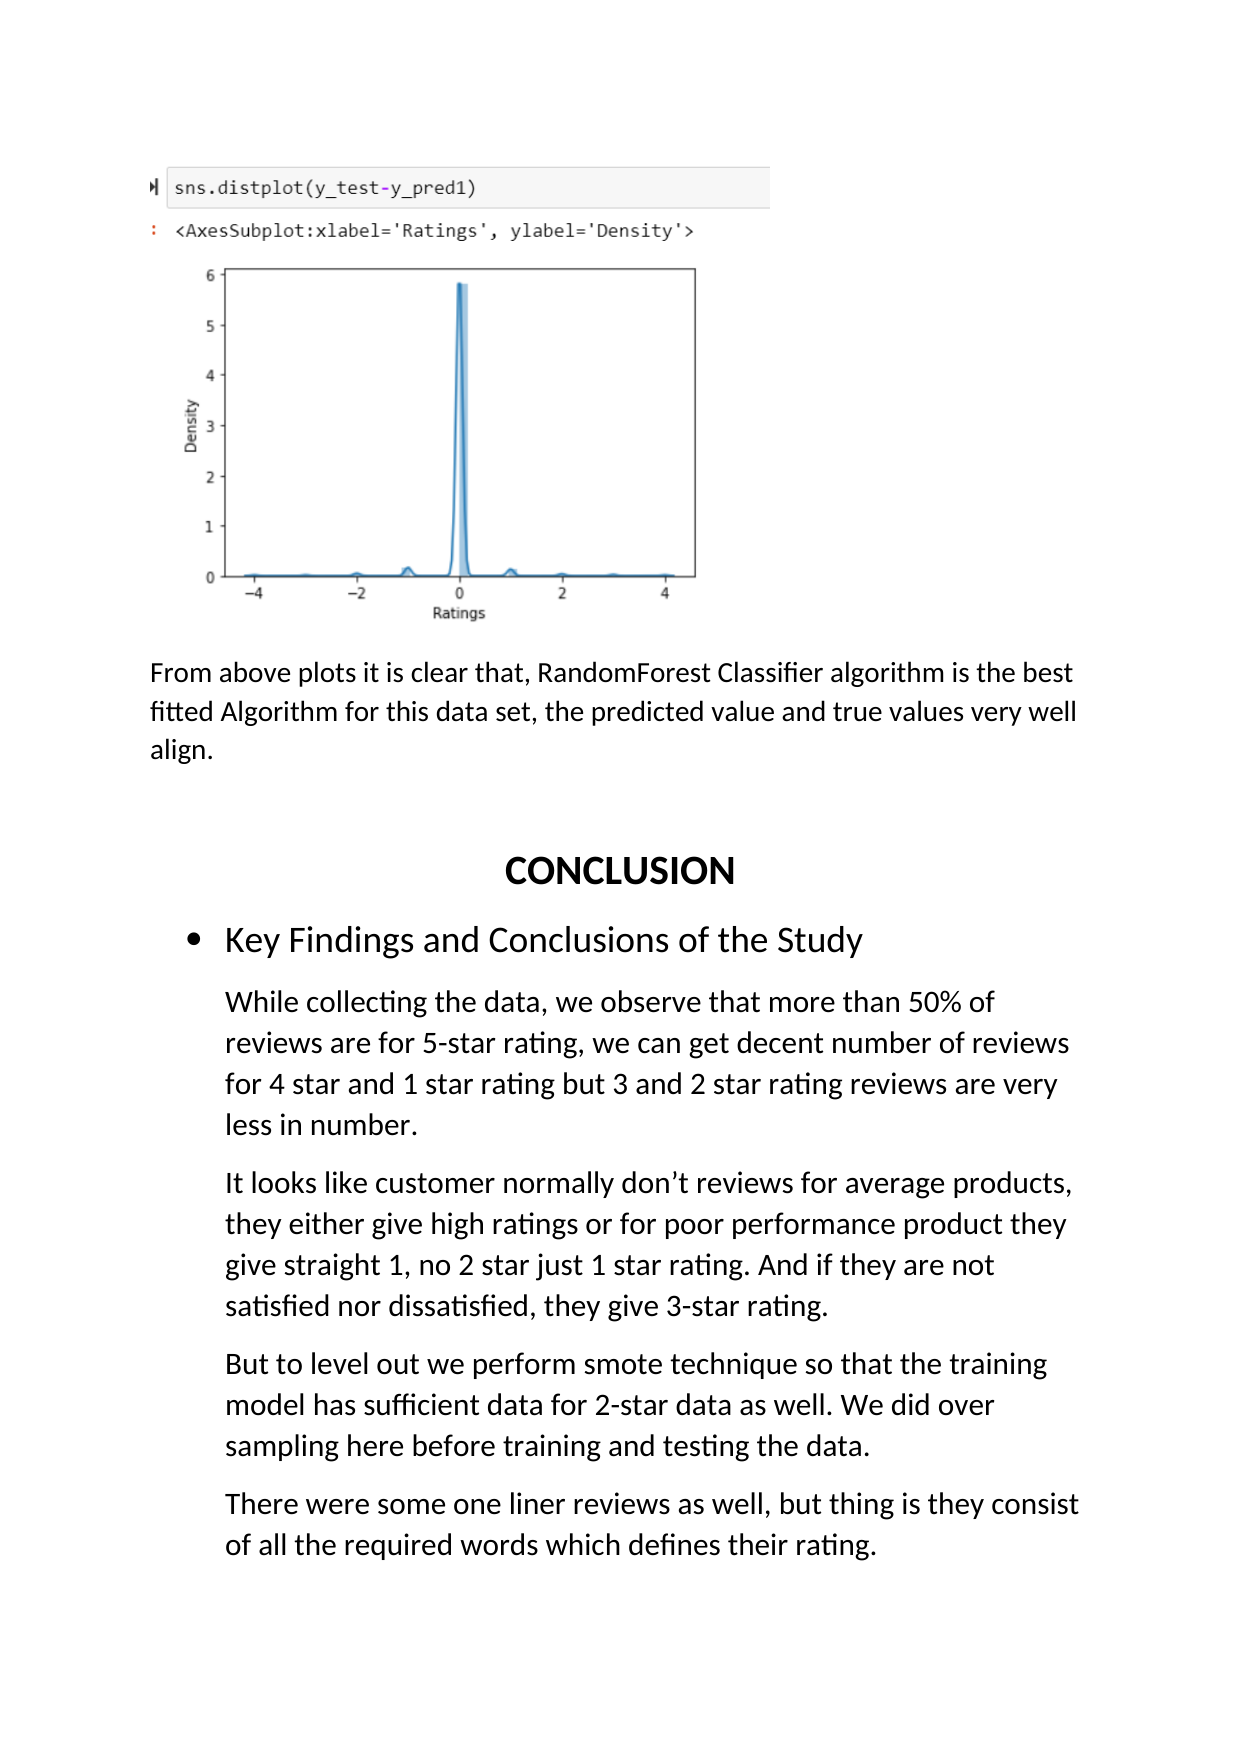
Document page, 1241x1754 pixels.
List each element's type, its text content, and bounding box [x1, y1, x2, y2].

text It looks like customer normally don’t reviews for average products, they either give high ratings or for poor performance product they give straight 1, no 2 star just 1 star rating. And if they are not satisfied nor dissatisfied, they give 3-star rating. [225, 1163, 1090, 1324]
text There were some one liner reviews as well, but thing is they consist of all the required words which defines their rating. [225, 1484, 1090, 1564]
list Key Findings and Conclusions of the Study [187, 916, 1090, 961]
text While collecting the data, we observe that more than 50% of reviews are for 5-star rating, we can get decent number of reviews for 4 star and 1 star rating but 3 and 2 star rating reviews are very less in number. [225, 982, 1090, 1143]
picture [150, 150, 770, 636]
text From above plots it is clear that, RandomForest Classifier algorithm is the best fitted Algorithm for this data set, the predicted value and true values very well align. [150, 654, 1090, 767]
text But to level out we perform smote technique so that the training model has sufficient data for 2-star data as well. We did over sampling here before training and testing the data. [225, 1344, 1090, 1465]
text CONCLUSION [150, 844, 1090, 895]
